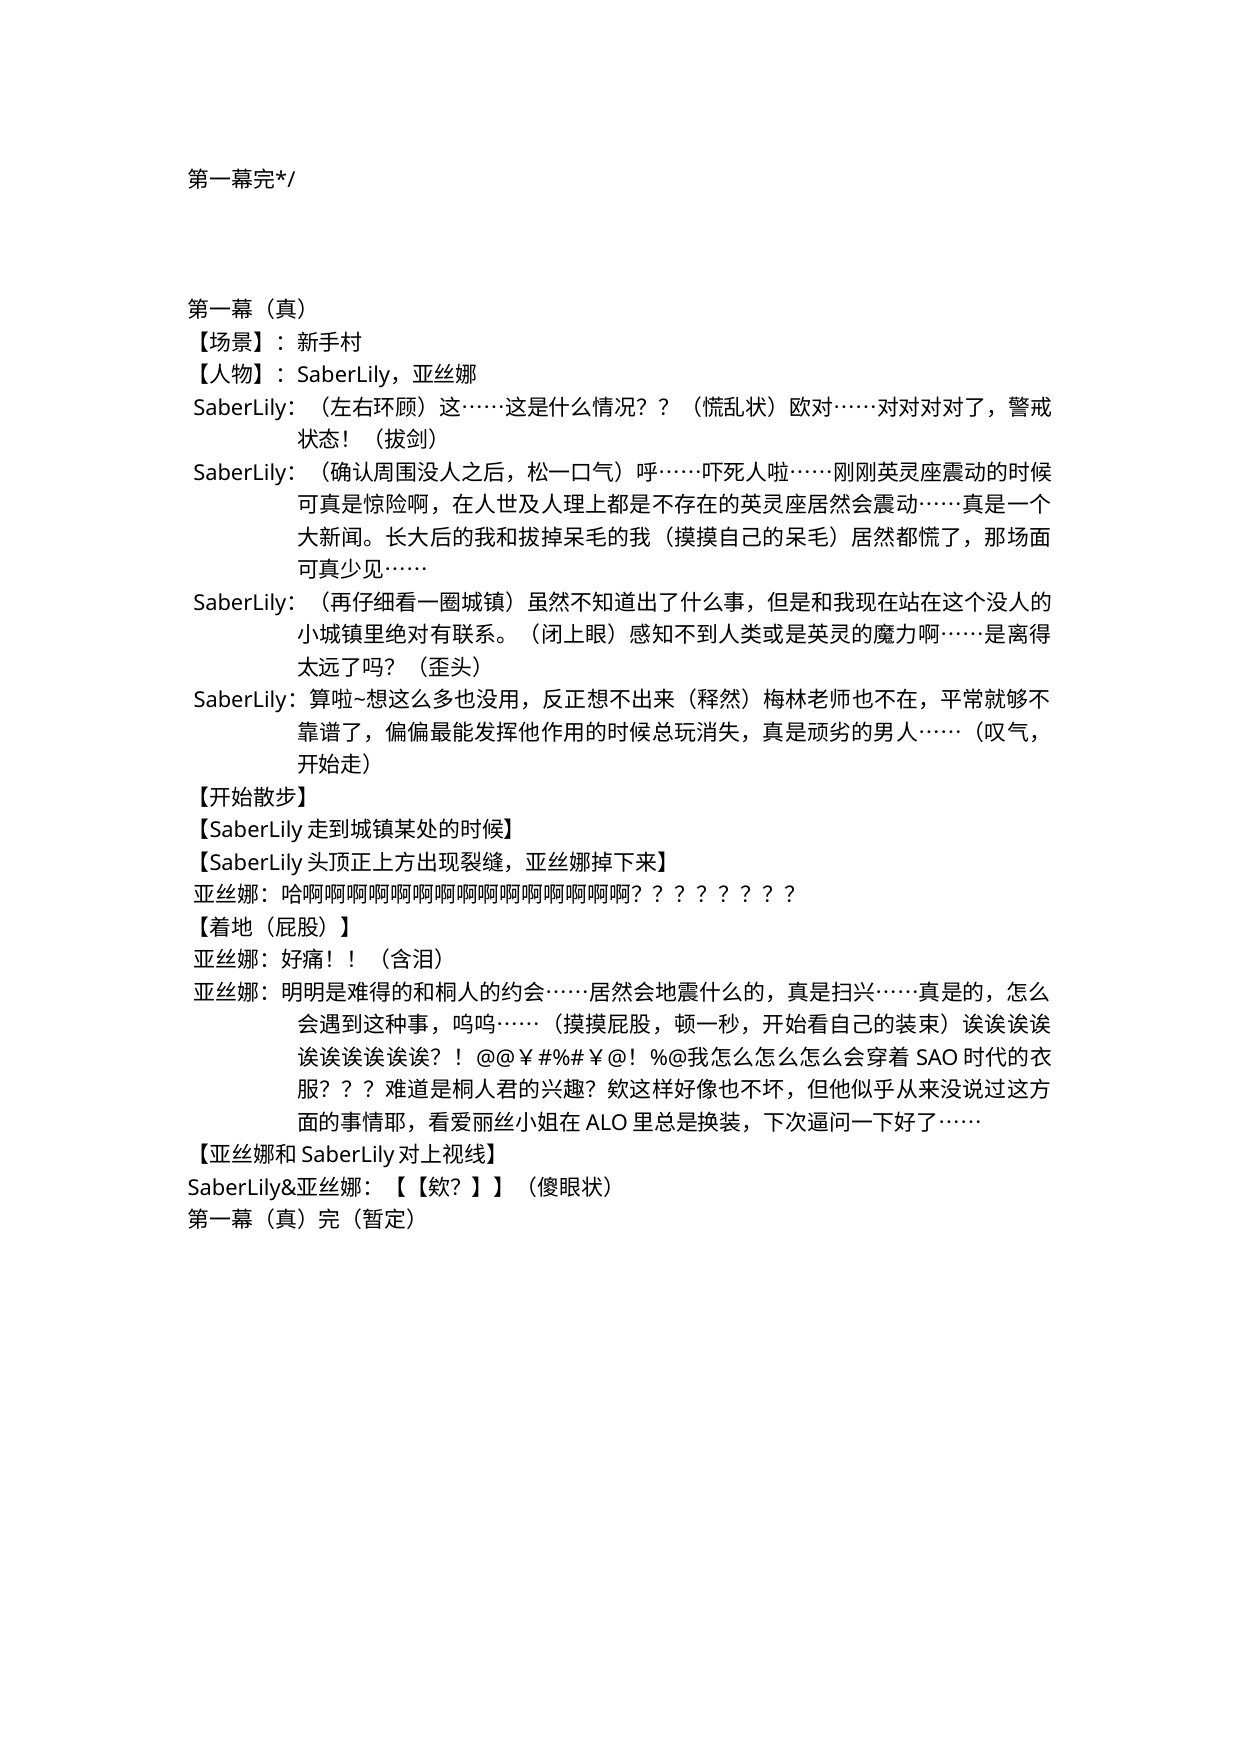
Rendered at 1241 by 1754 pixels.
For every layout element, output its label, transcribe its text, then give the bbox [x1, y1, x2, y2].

text 【场景】：新手村 [187, 324, 1053, 357]
text 【SaberLily头顶正上方出现裂缝，亚丝娜掉下来】 [187, 844, 1053, 877]
text 第一幕（真） [187, 292, 1053, 324]
text 【人物】：SaberLily，亚丝娜 [187, 357, 1053, 389]
text 【SaberLily走到城镇某处的时候】 [187, 812, 1053, 844]
text 亚丝娜：哈啊啊啊啊啊啊啊啊啊啊啊啊啊啊啊？？？？？？？？ [187, 877, 1053, 909]
text 【开始散步】 [187, 779, 1053, 812]
text SaberLily：（确认周围没人之后，松一口气）呼……吓死人啦……刚刚英灵座震动的时候可真是惊险啊，在人世及人理上都是不存在的英灵座居然会震动……真是一个大新闻。长大后的我和拔掉呆毛的我（摸摸自己的呆毛）居然都慌了，那场面可真少见…… [187, 454, 1053, 584]
text SaberLily：（再仔细看一圈城镇）虽然不知道出了什么事，但是和我现在站在这个没人的小城镇里绝对有联系。（闭上眼）感知不到人类或是英灵的魔力啊……是离得太远了吗？（歪头） [187, 584, 1053, 682]
text SaberLily：算啦~想这么多也没用，反正想不出来（释然）梅林老师也不在，平常就够不靠谱了，偏偏最能发挥他作用的时候总玩消失，真是顽劣的男人……（叹气，开始走） [187, 682, 1053, 779]
text 亚丝娜：好痛！！（含泪） [187, 942, 1053, 974]
text SaberLily&亚丝娜：【【欸？】】（傻眼状） [187, 1169, 1053, 1202]
text 亚丝娜：明明是难得的和桐人的约会……居然会地震什么的，真是扫兴……真是的，怎么会遇到这种事，呜呜……（摸摸屁股，顿一秒，开始看自己的装束）诶诶诶诶诶诶诶诶诶诶？！@@￥#%#￥@！%@我怎么怎么怎么会穿着SAO时代的衣服？？？难道是桐人君的兴趣？欸这样好像也不坏，但他似乎从来没说过这方面的事情耶，看爱丽丝小姐在ALO里总是换装，下次逼问一下好了…… [187, 974, 1053, 1137]
text SaberLily：（左右环顾）这……这是什么情况？？（慌乱状）欧对……对对对对了，警戒状态！（拔剑） [187, 389, 1053, 454]
text 第一幕（真）完（暂定） [187, 1202, 1053, 1234]
text 【亚丝娜和SaberLily对上视线】 [187, 1137, 1053, 1169]
text 第一幕完*/ [187, 162, 1053, 194]
text 【着地（屁股）】 [187, 909, 1053, 942]
